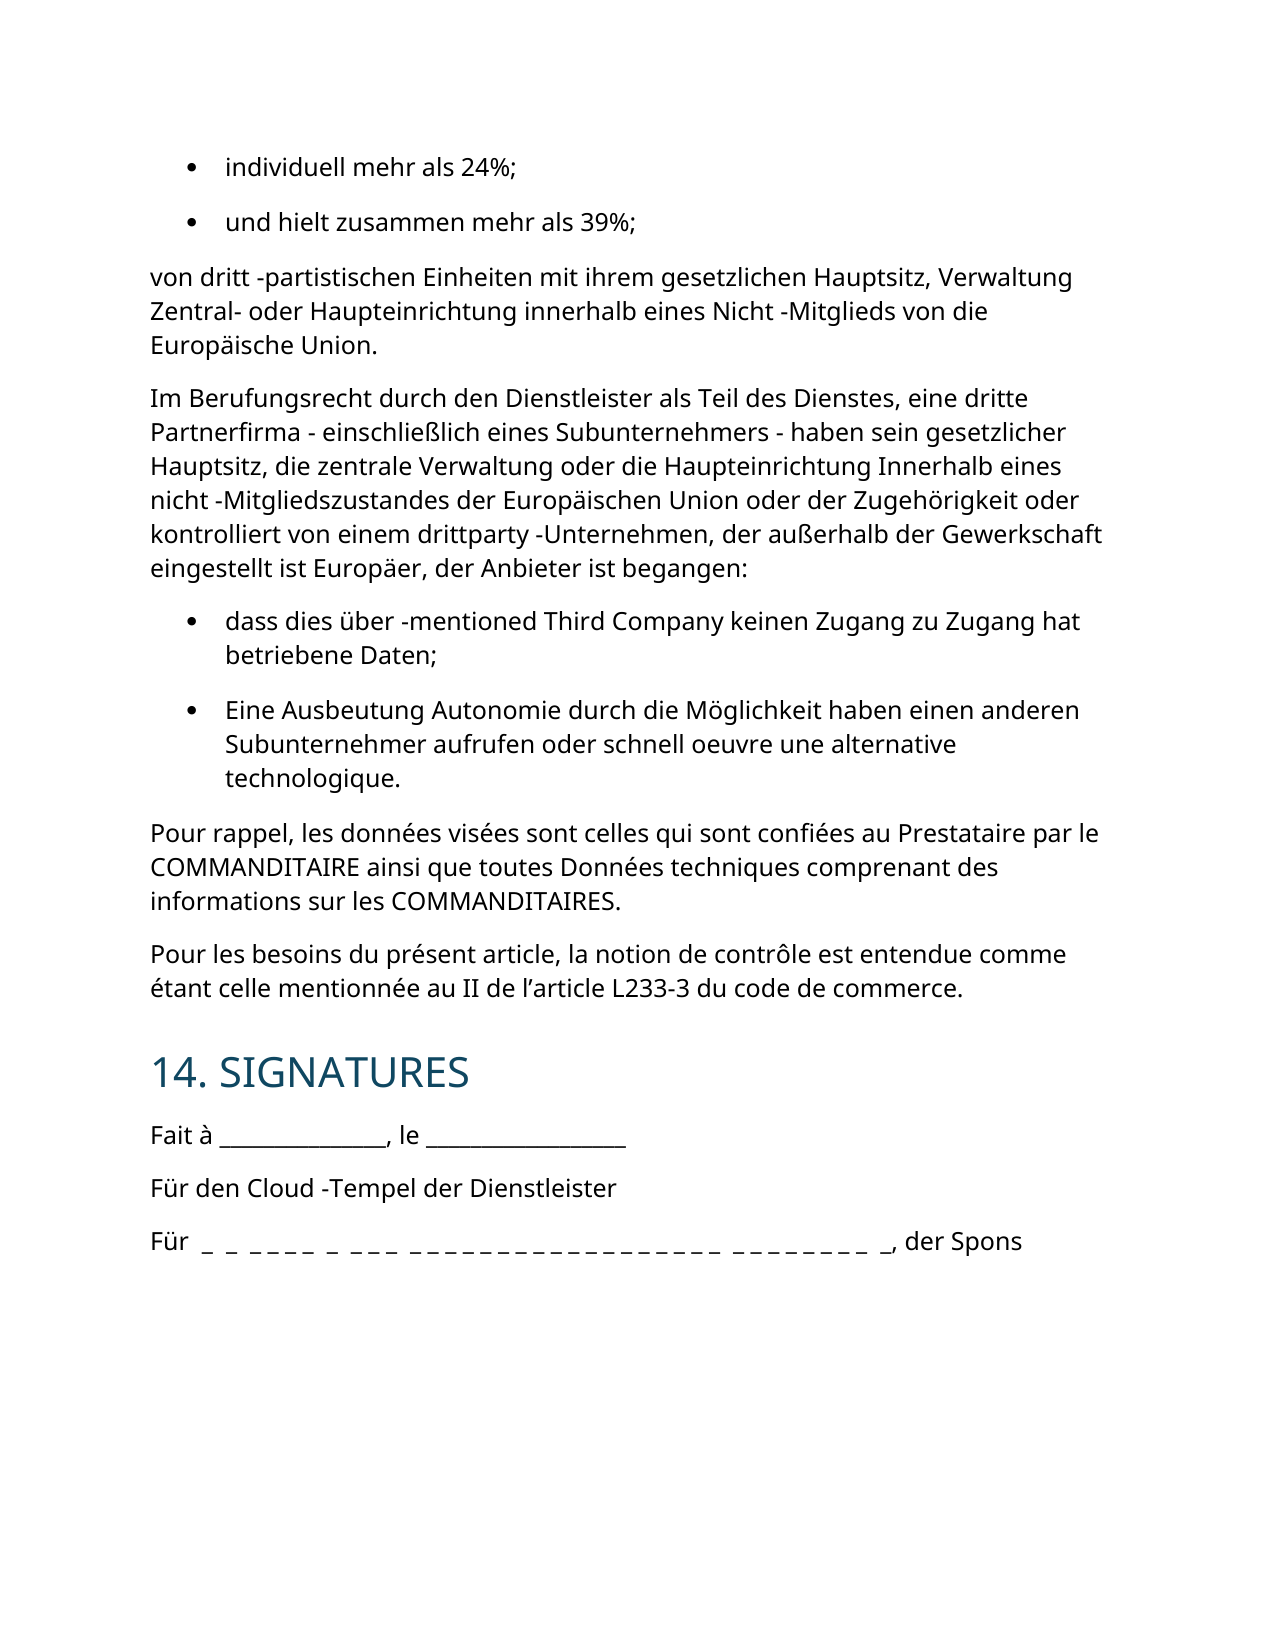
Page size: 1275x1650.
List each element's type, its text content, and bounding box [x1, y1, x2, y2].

text von dritt -partistischen Einheiten mit ihrem gesetzlichen Hauptsitz, Verwaltung Zentral- oder Haupteinrichtung innerhalb eines Nicht -Mitglieds von die Europäische Union. [150, 260, 1125, 362]
subtitle 14. SIGNATURES [150, 1042, 1125, 1099]
text Pour les besoins du présent article, la notion de contrôle est entendue comme étant celle mentionnée au II de l’article L233-3 du code de commerce. [150, 937, 1125, 1005]
text Für den Cloud -Tempel der Dienstleister [150, 1171, 1125, 1205]
text Fait à _______________, le __________________ [150, 1118, 1125, 1152]
list Eine Ausbeutung Autonomie durch die Möglichkeit haben einen anderen Subunternehmer aufrufen oder schnell oeuvre une alternative technologique. [187, 693, 1125, 795]
list individuell mehr als 24%; [187, 150, 1125, 184]
text Im Berufungsrecht durch den Dienstleister als Teil des Dienstes, eine dritte Partnerfirma - einschließlich eines Subunternehmers - haben sein gesetzlicher Hauptsitz, die zentrale Verwaltung oder die Haupteinrichtung Innerhalb eines nicht -Mitgliedszustandes der Europäischen Union oder der Zugehörigkeit oder kontrolliert von einem drittparty -Unternehmen, der außerhalb der Gewerkschaft eingestellt ist Europäer, der Anbieter ist begangen: [150, 381, 1125, 585]
list dass dies über -mentioned Third Company keinen Zugang zu Zugang hat betriebene Daten; [187, 604, 1125, 672]
list und hielt zusammen mehr als 39%; [187, 205, 1125, 239]
text Pour rappel, les données visées sont celles qui sont confiées au Prestataire par le COMMANDITAIRE ainsi que toutes Données techniques comprenant des informations sur les COMMANDITAIRES. [150, 816, 1125, 918]
text Für _ _ _ _ _ _ _ _ _ _ _ _ _ _ _ _ _ _ _ _ _ _ _ _ _ _ _ _ _ _ _ _ _ _ _ _ _, der Spons [150, 1223, 1125, 1258]
